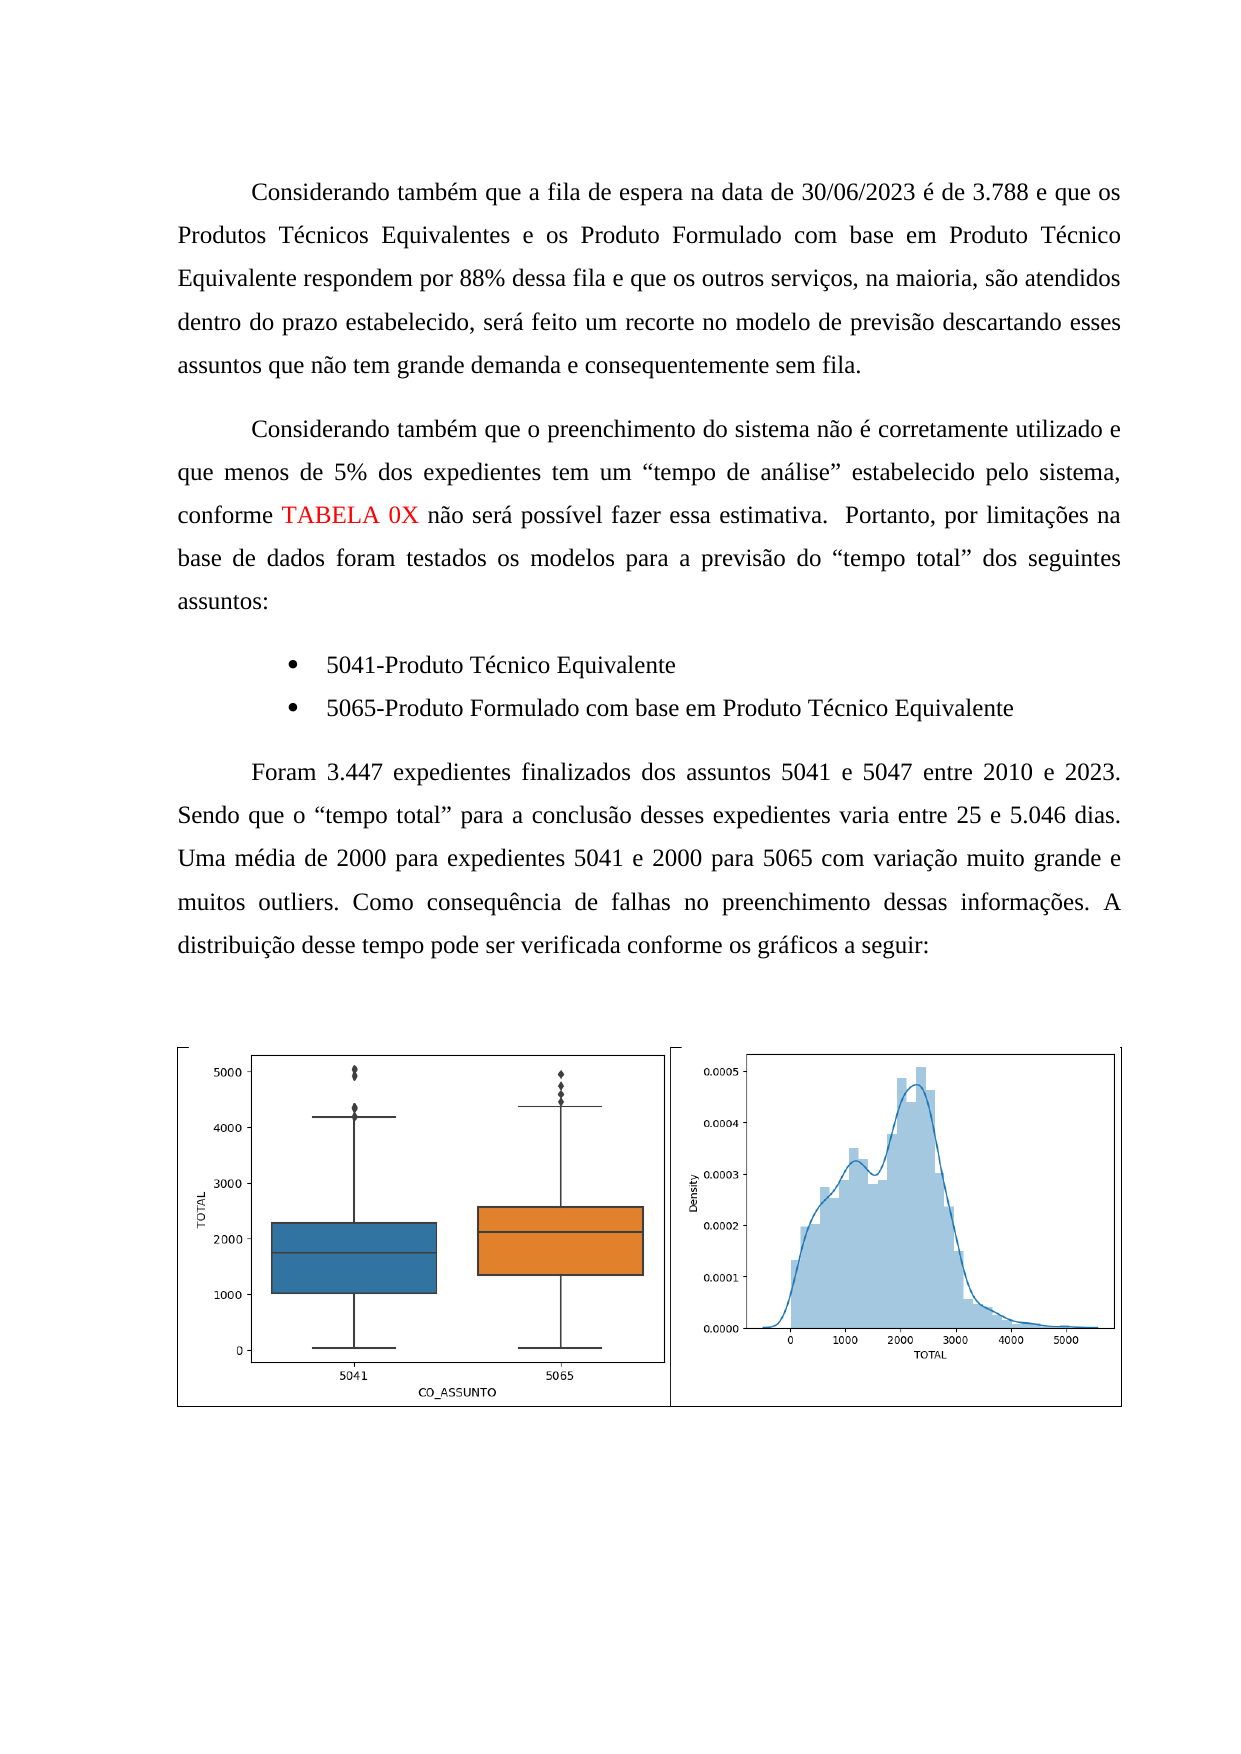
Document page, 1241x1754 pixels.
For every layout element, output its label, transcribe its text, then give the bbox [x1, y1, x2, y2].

text Foram 3.447 expedientes finalizados dos assuntos 5041 e 5047 entre 2010 e 2023. Sendo que o “tempo total” para a conclusão desses expedientes varia entre 25 e 5.046 dias. Uma média de 2000 para expedientes 5041 e 2000 para 5065 com variação muito grande e muitos outliers. Como consequência de falhas no preenchimento dessas informações. A distribuição desse tempo pode ser verificada conforme os gráficos a seguir: [177, 757, 1122, 958]
text Considerando também que o preenchimento do sistema não é corretamente utilizado e que menos de 5% dos expedientes tem um “tempo de análise” estabelecido pelo sistema, conforme TABELA 0X não será possível fazer essa estimativa. Portanto, por limitações na base de dados foram testados os modelos para a previsão do “tempo total” dos seguintes assuntos: [177, 414, 1122, 615]
list 5065-Produto Formulado com base em Produto Técnico Equivalente [288, 693, 1122, 722]
table_header [671, 1048, 1121, 1406]
table_header [178, 1048, 188, 1406]
text Considerando também que a fila de espera na data de 30/06/2023 é de 3.788 e que os Produtos Técnicos Equivalentes e os Produto Formulado com base em Produto Técnico Equivalente respondem por 88% dessa fila e que os outros serviços, na maioria, são atendidos dentro do prazo estabelecido, será feito um recorte no modelo de previsão descartando esses assuntos que não tem grande demanda e consequentemente sem fila. [177, 177, 1122, 378]
picture [188, 1047, 671, 1406]
picture [681, 1047, 1121, 1367]
list 5041-Produto Técnico Equivalente [288, 650, 1122, 679]
